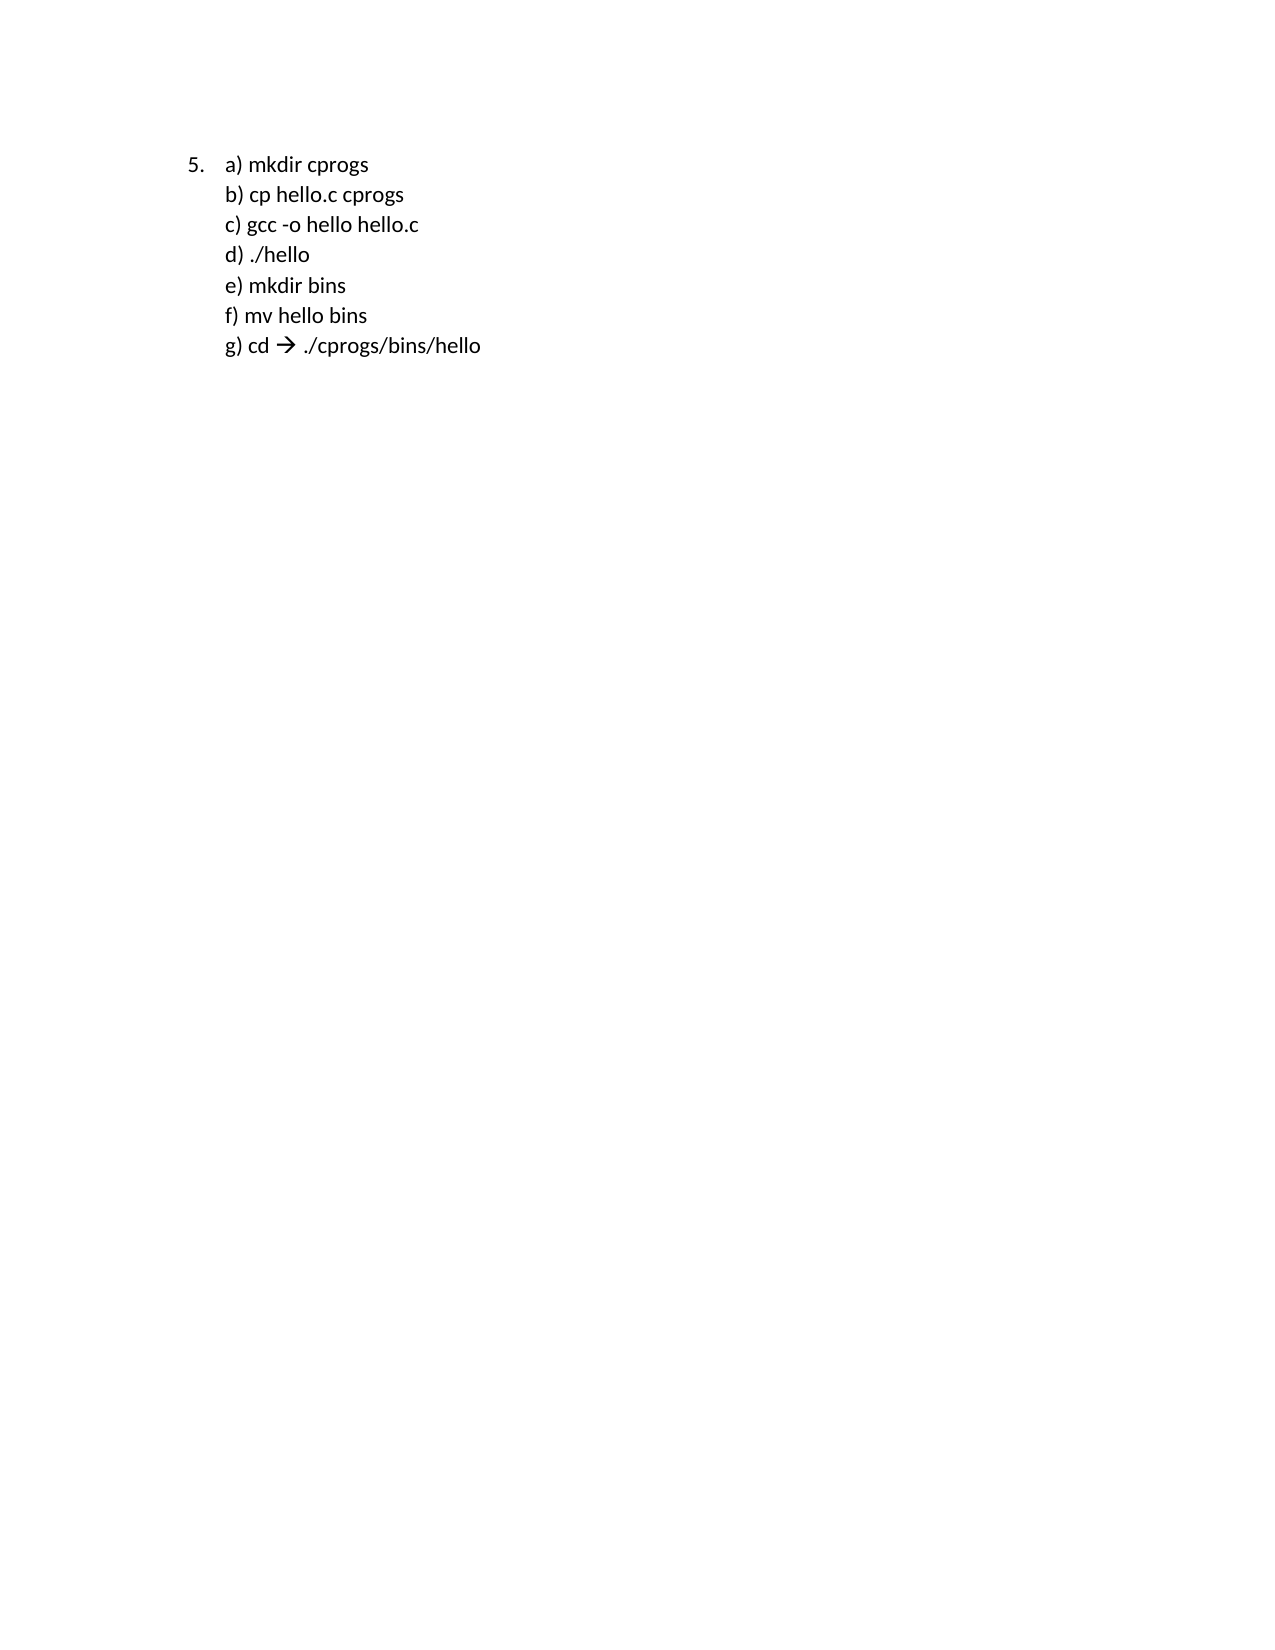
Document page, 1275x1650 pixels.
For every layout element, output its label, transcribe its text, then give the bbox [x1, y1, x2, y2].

list b) cp hello.c cprogs [225, 180, 1125, 208]
list e) mkdir bins [225, 271, 1125, 299]
list d) ./hello [225, 241, 1125, 269]
list c) gcc -o hello hello.c [225, 210, 1125, 238]
list f) mv hello bins [225, 301, 1125, 329]
list g) cd ./cprogs/bins/hello [225, 331, 1125, 359]
list a) mkdir cprogs [187, 150, 1125, 178]
